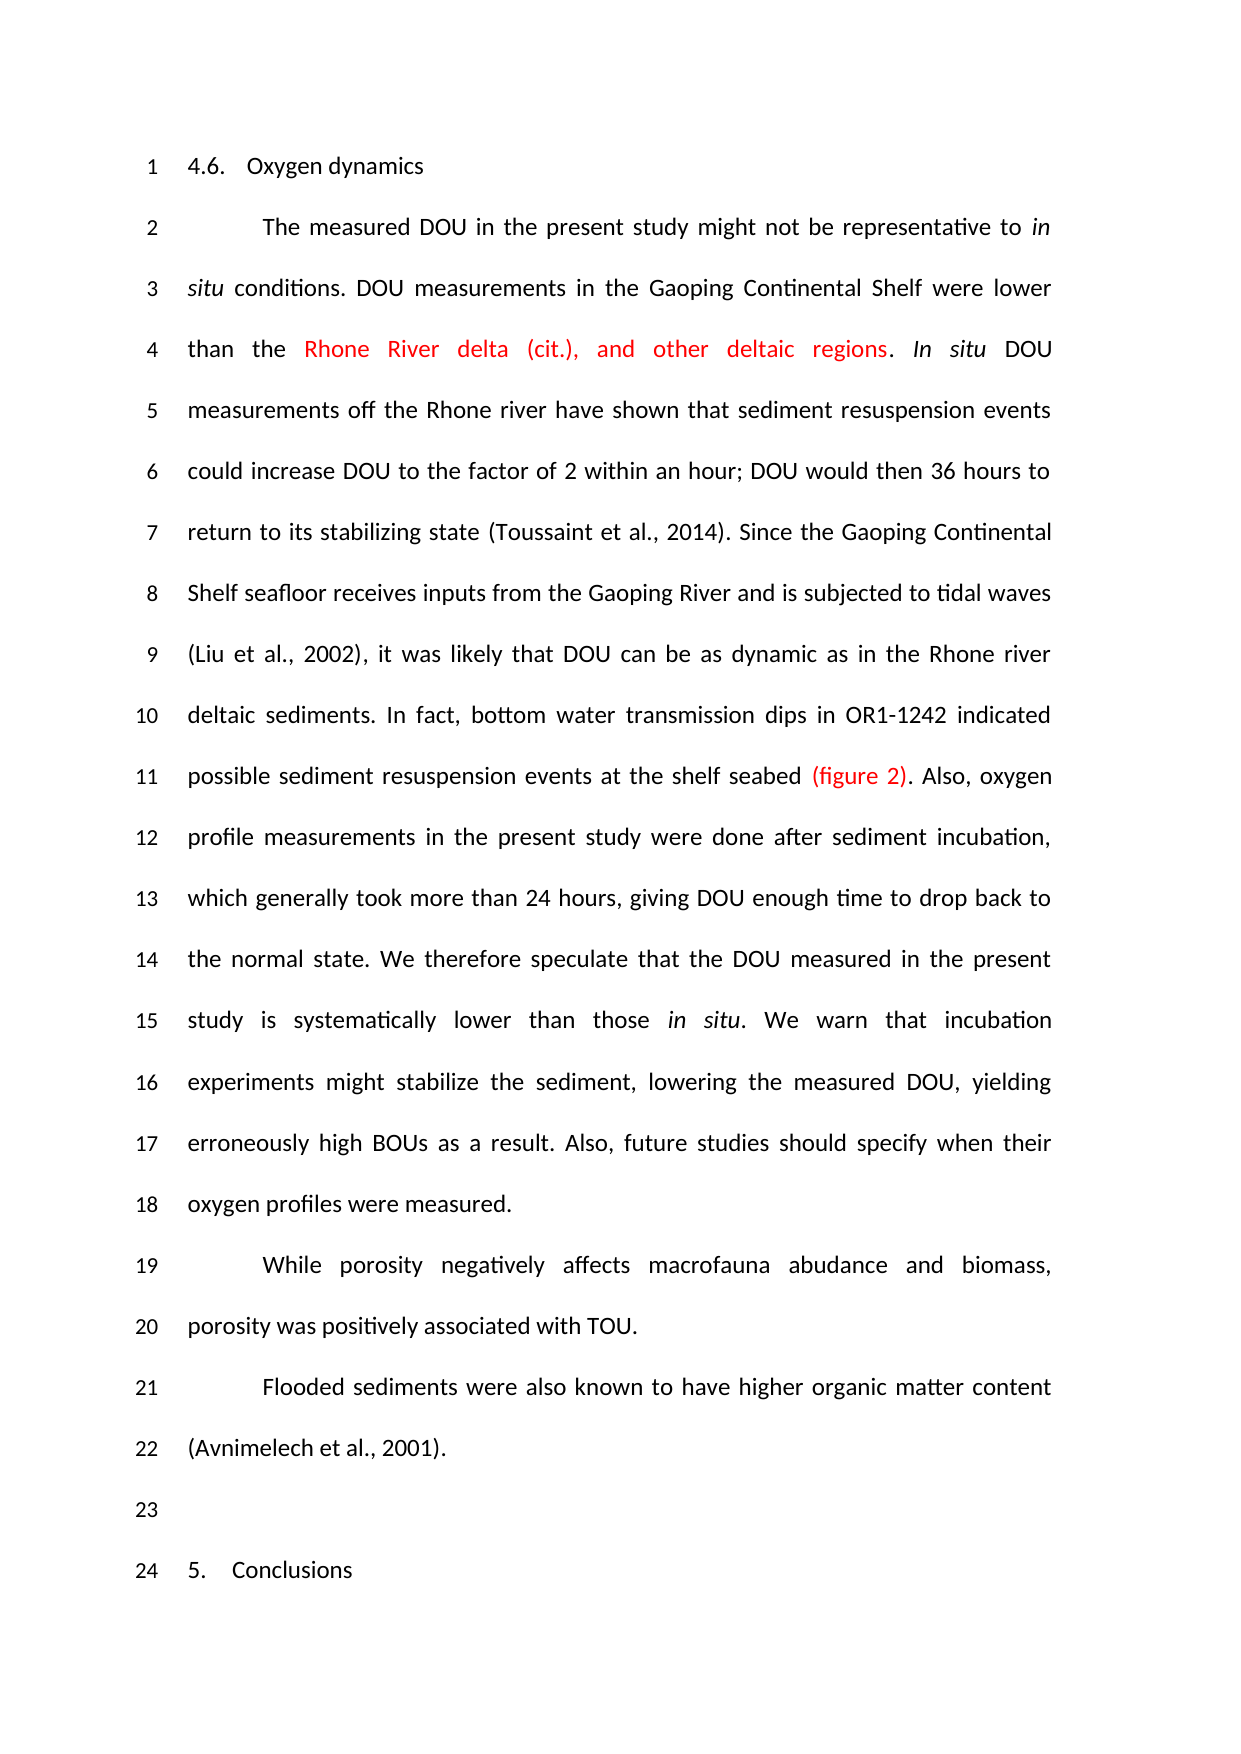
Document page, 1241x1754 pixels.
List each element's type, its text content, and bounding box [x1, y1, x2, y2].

text While porosity negatively affects macrofauna abudance and biomass, porosity was positively associated with TOU. [187, 1249, 1053, 1340]
text Flooded sediments were also known to have higher organic matter content (Avnimelech et al., 2001). [187, 1371, 1053, 1462]
title Oxygen dynamics [187, 150, 1053, 181]
title Conclusions [187, 1554, 1053, 1584]
text The measured DOU in the present study might not be representative to in situ conditions. DOU measurements in the Gaoping Continental Shelf were lower than the Rhone River delta (cit.), and other deltaic regions. In situ DOU measurements off the Rhone river have shown that sediment resuspension events could increase DOU to the factor of 2 within an hour; DOU would then 36 hours to return to its stabilizing state (Toussaint et al., 2014). Since the Gaoping Continental Shelf seafloor receives inputs from the Gaoping River and is subjected to tidal waves (Liu et al., 2002), it was likely that DOU can be as dynamic as in the Rhone river deltaic sediments. In fact, bottom water transmission dips in OR1-1242 indicated possible sediment resuspension events at the shelf seabed (figure 2). Also, oxygen profile measurements in the present study were done after sediment incubation, which generally took more than 24 hours, giving DOU enough time to drop back to the normal state. We therefore speculate that the DOU measured in the present study is systematically lower than those in situ. We warn that incubation experiments might stabilize the sediment, lowering the measured DOU, yielding erroneously high BOUs as a result. Also, future studies should specify when their oxygen profiles were measured. [187, 211, 1053, 1218]
